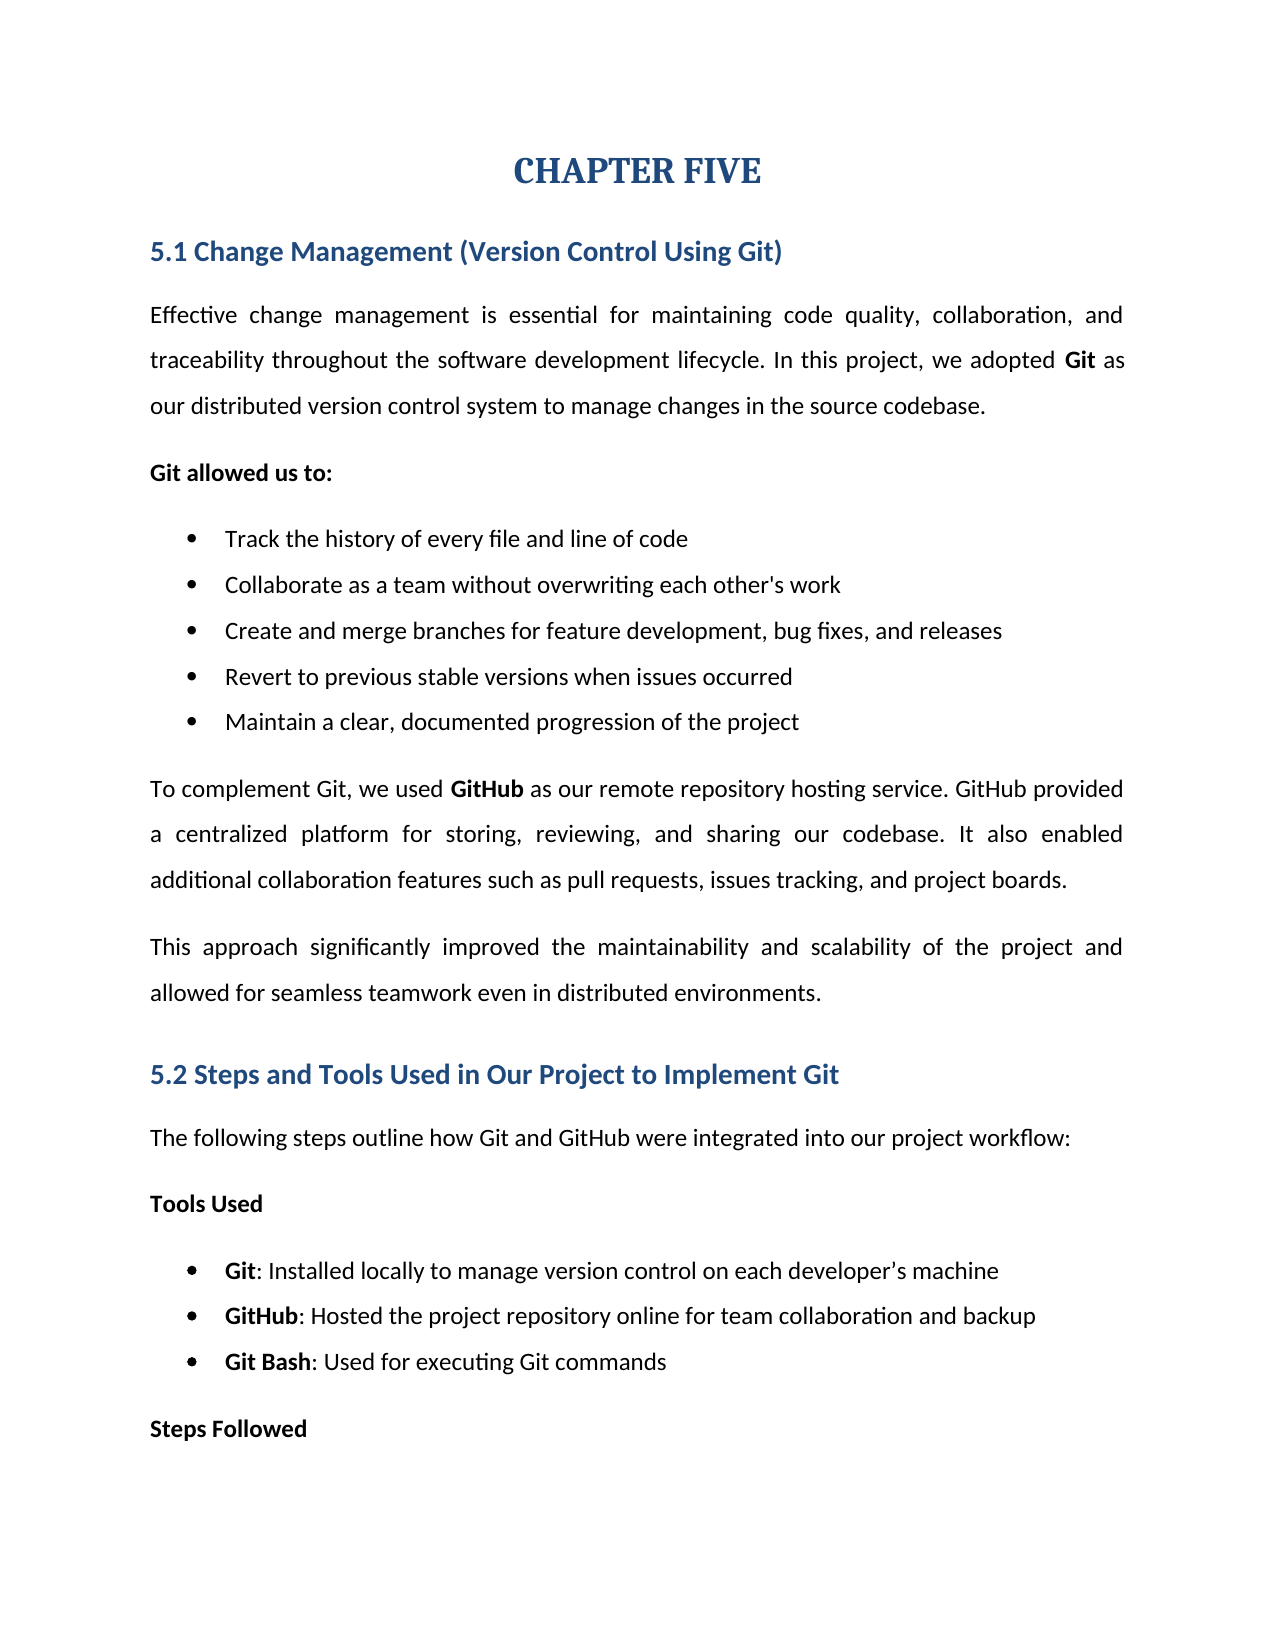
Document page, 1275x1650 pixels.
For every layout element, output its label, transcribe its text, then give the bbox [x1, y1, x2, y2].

list Collaborate as a team without overwriting each other's work [187, 569, 1125, 600]
text The following steps outline how Git and GitHub were integrated into our project workflow: [150, 1122, 1125, 1152]
subtitle 5.1 Change Management (Version Control Using Git) [150, 233, 1125, 268]
list Git Bash: Used for executing Git commands [187, 1346, 1125, 1377]
text This approach significantly improved the maintainability and scalability of the project and allowed for seamless teamwork even in distributed environments. [150, 931, 1125, 1007]
list Revert to previous stable versions when issues occurred [187, 661, 1125, 691]
list Maintain a clear, documented progression of the project [187, 706, 1125, 737]
subtitle 5.2 Steps and Tools Used in Our Project to Implement Git [150, 1056, 1125, 1091]
text To complement Git, we used GitHub as our remote repository hosting service. GitHub provided a centralized platform for storing, reviewing, and sharing our codebase. It also enabled additional collaboration features such as pull requests, issues tracking, and project boards. [150, 773, 1125, 895]
text Effective change management is essential for maintaining code quality, collaboration, and traceability throughout the software development lifecycle. In this project, we adopted Git as our distributed version control system to manage changes in the source codebase. [150, 299, 1125, 421]
text Tools Used [150, 1188, 1125, 1219]
subtitle CHAPTER FIVE [150, 150, 1125, 193]
text Git allowed us to: [150, 457, 1125, 487]
list Git: Installed locally to manage version control on each developer’s machine [187, 1255, 1125, 1285]
text Steps Followed [150, 1413, 1125, 1443]
list Create and merge branches for feature development, bug fixes, and releases [187, 615, 1125, 645]
list GitHub: Hosted the project repository online for team collaboration and backup [187, 1301, 1125, 1331]
list Track the history of every file and line of code [187, 523, 1125, 554]
